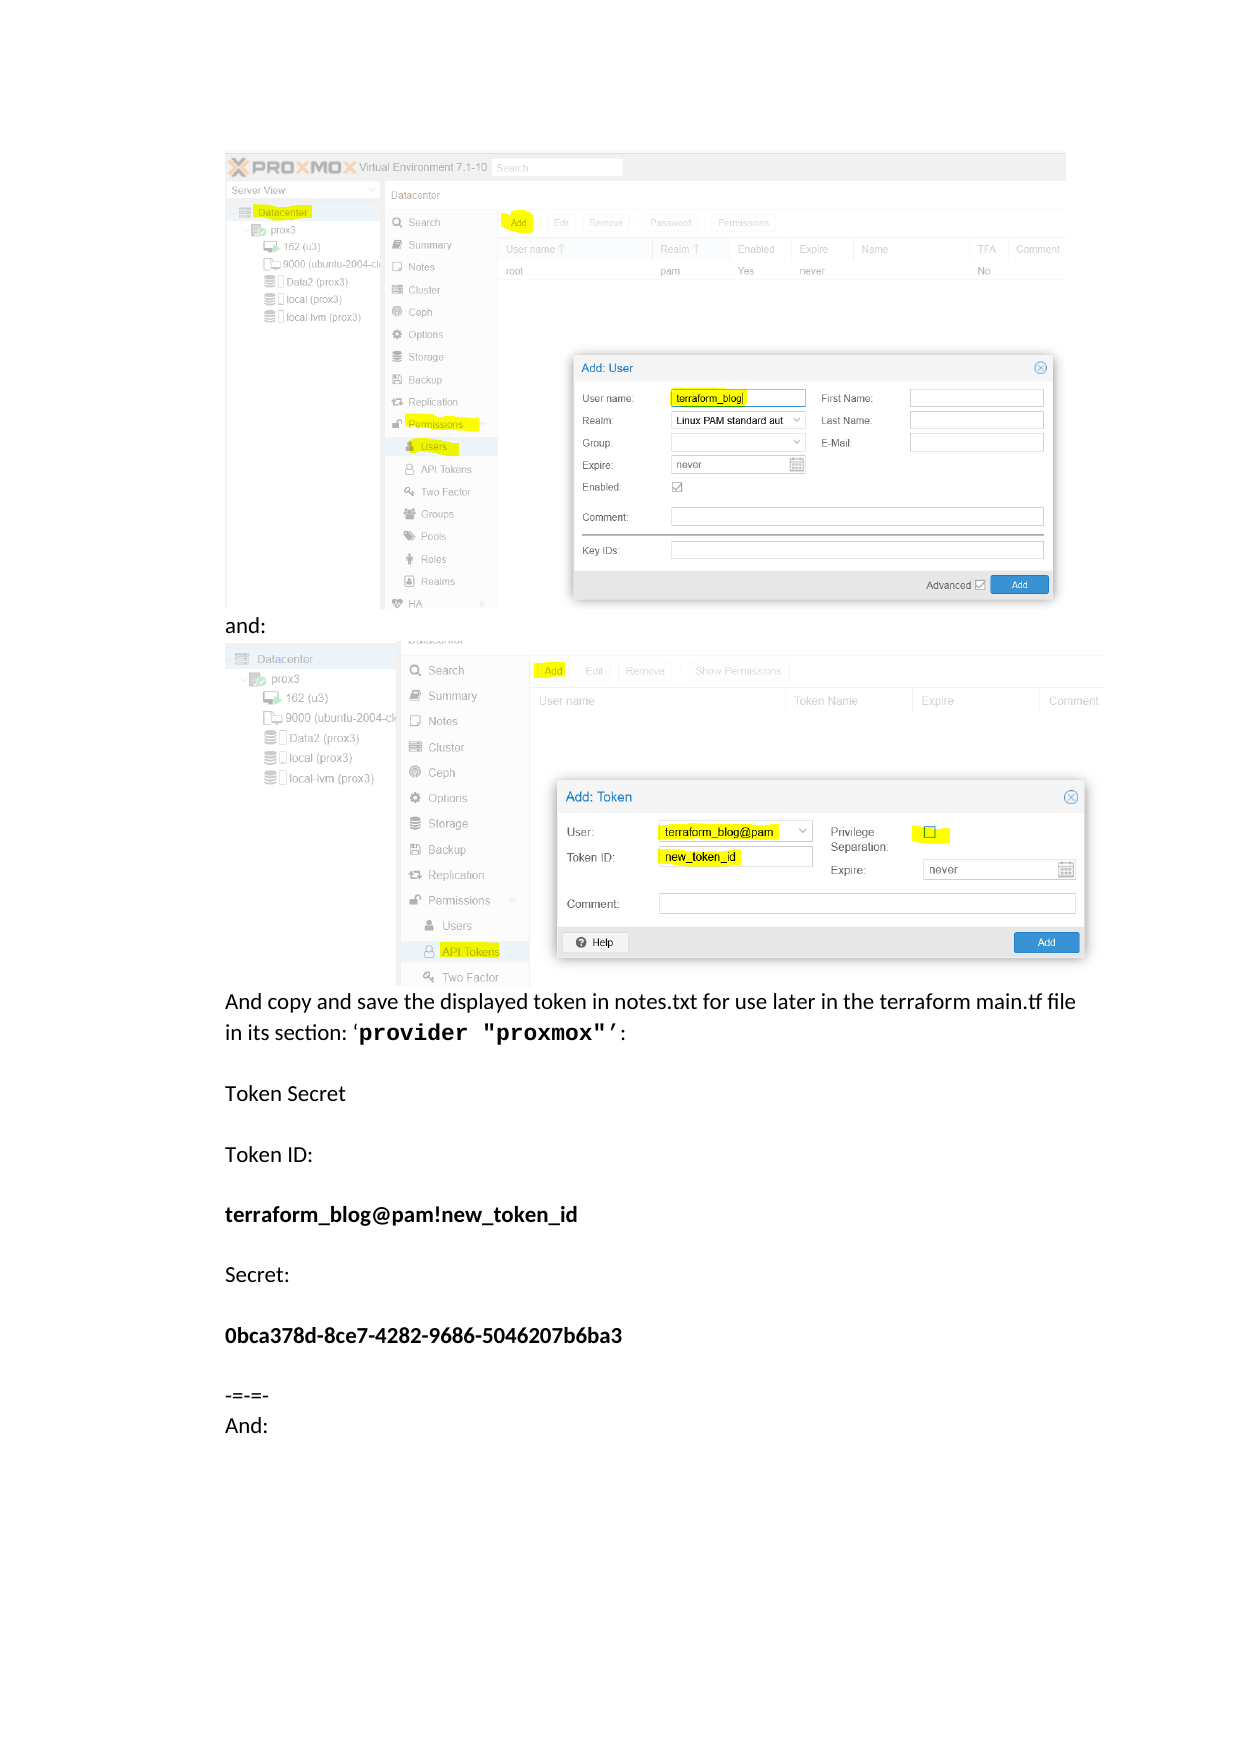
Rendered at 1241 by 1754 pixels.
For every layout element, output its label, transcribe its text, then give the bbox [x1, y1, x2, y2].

list Token Secret [225, 1049, 1090, 1107]
list And: [225, 1412, 1090, 1439]
list And copy and save the displayed token in notes.txt for use later in the terraform main.tf file in its section: ‘provider "proxmox"’: [225, 987, 1090, 1047]
list Secret: [225, 1261, 1090, 1288]
list 0bca378d-8ce7-4282-9686-5046207b6ba3 [225, 1321, 1090, 1349]
picture [225, 150, 1067, 609]
list -=-=- [225, 1381, 1090, 1409]
list terraform_blog@pam!new_token_id [225, 1200, 1090, 1258]
picture [225, 641, 1105, 986]
list Token ID: [225, 1140, 1090, 1168]
